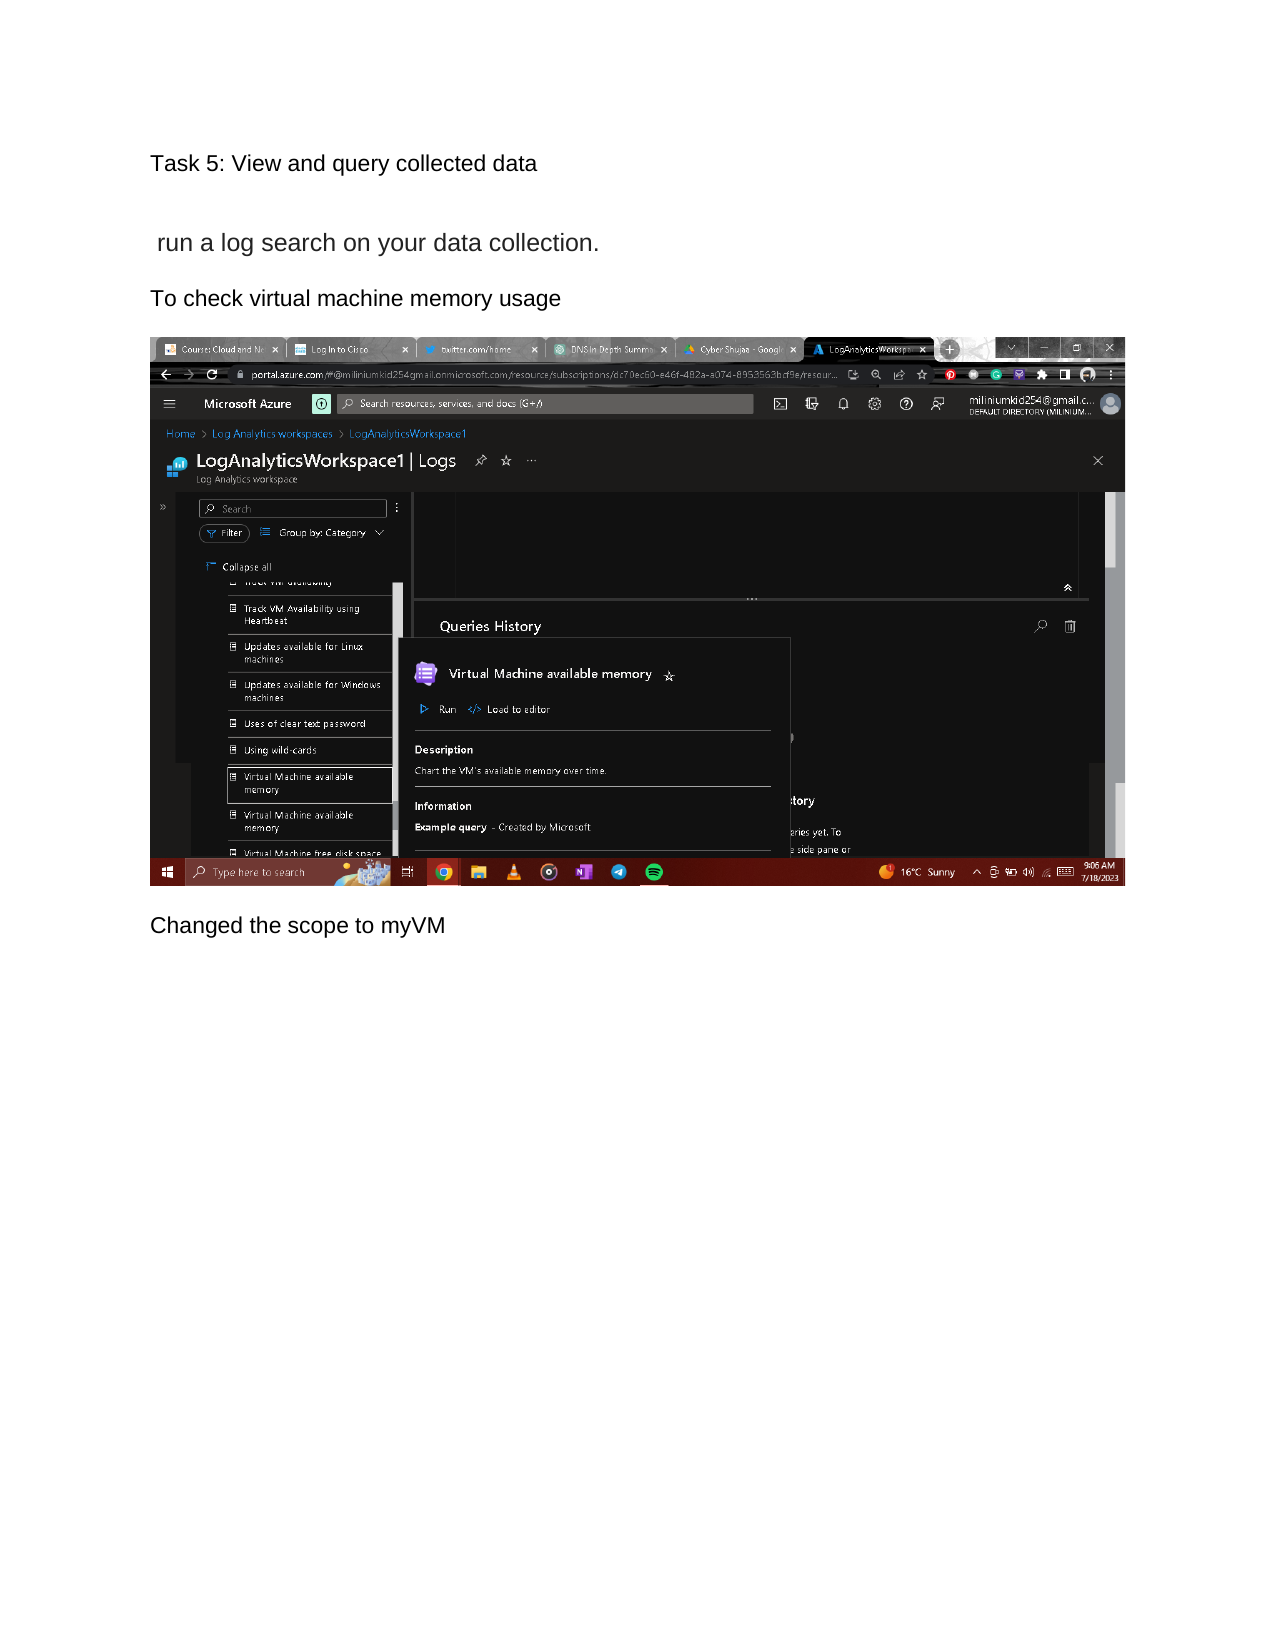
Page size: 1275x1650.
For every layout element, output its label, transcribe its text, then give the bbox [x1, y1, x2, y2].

picture [150, 337, 1125, 886]
text Task 5: View and query collected data [150, 150, 1125, 176]
text Changed the scope to myVM [150, 912, 1125, 938]
text run a log search on your data collection. [150, 228, 1125, 256]
text To check virtual machine memory usage [150, 285, 1125, 312]
